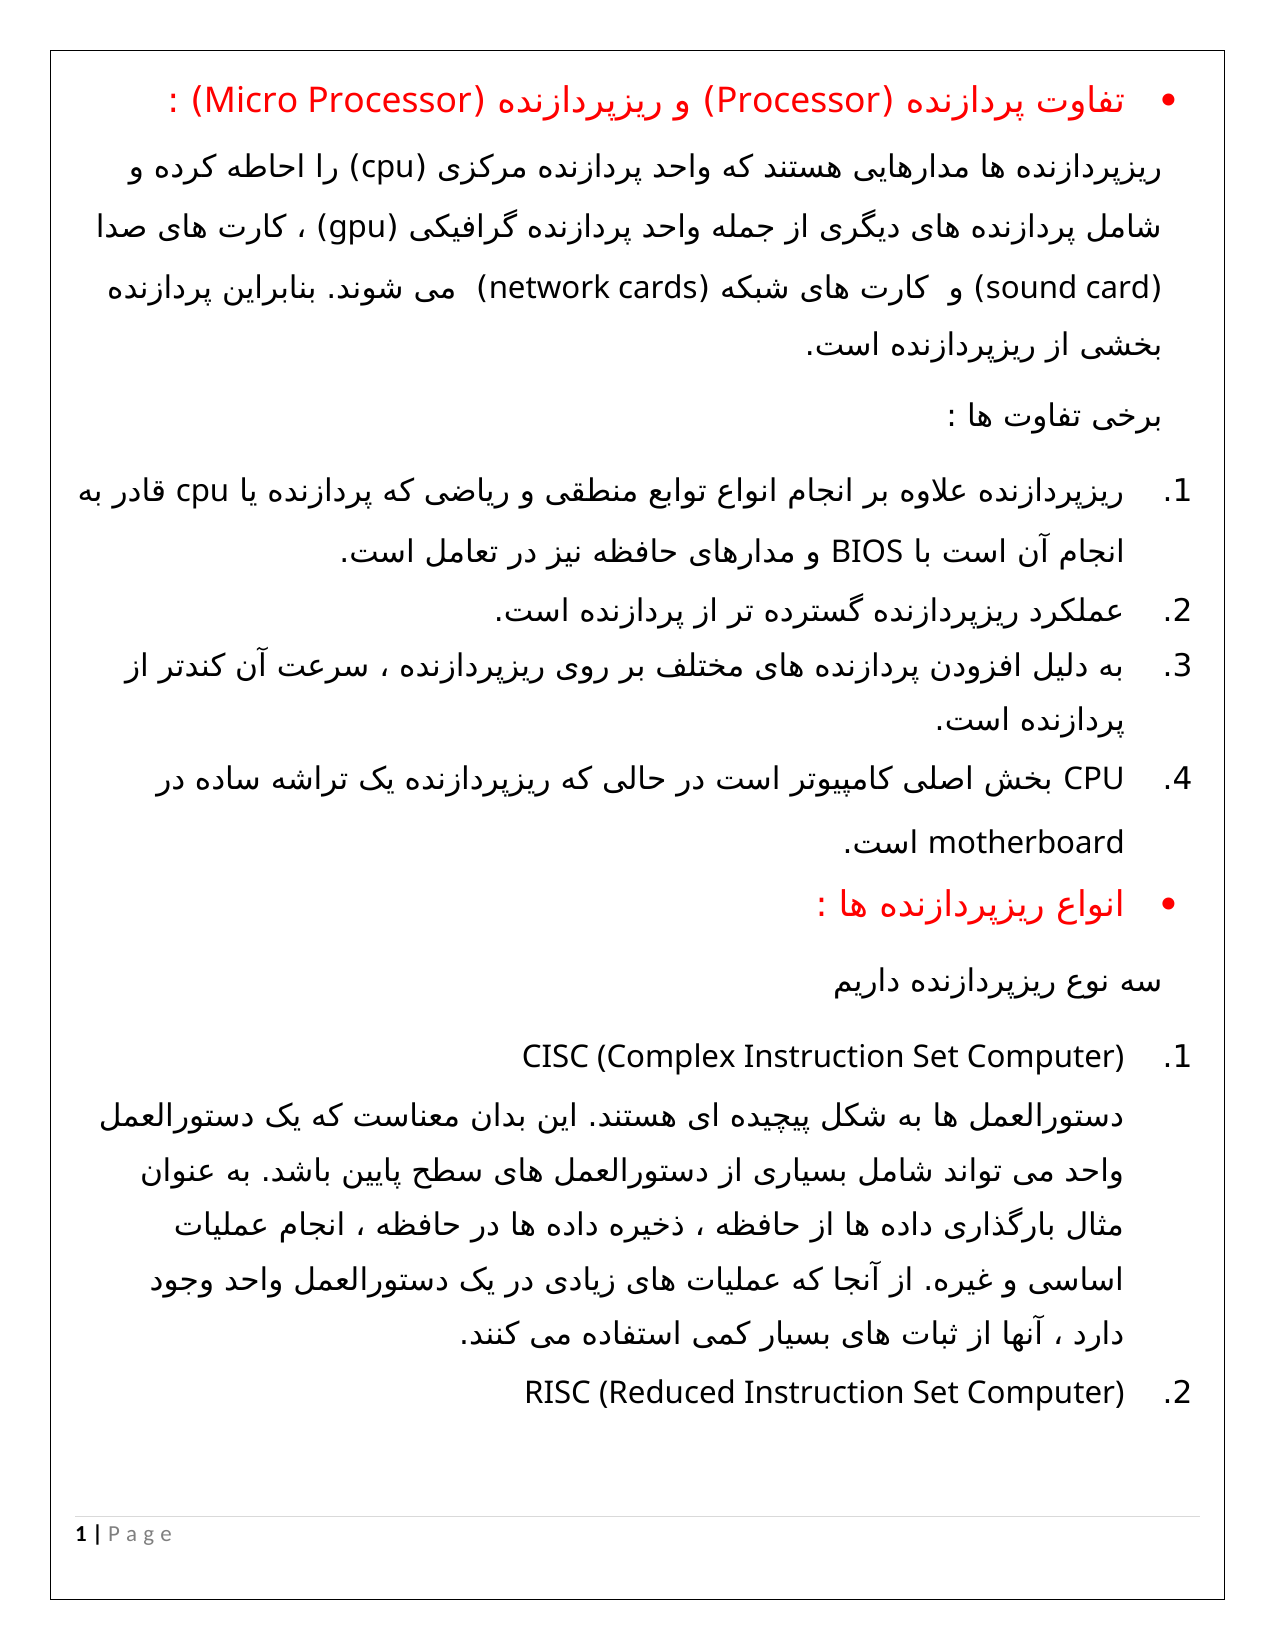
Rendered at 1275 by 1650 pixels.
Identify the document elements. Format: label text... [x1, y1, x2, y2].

list CPU بخش اصلی کامپیوتر است در حالی که ریزپردازنده یک تراشه ساده در motherboard است. [75, 756, 1162, 863]
list CISC (Complex Instruction Set Computer) [75, 1034, 1162, 1076]
list عملکرد ریزپردازنده گسترده تر از پردازنده است. [75, 593, 1162, 629]
text ریزپردازنده ها مدارهایی هستند که واحد پردازنده مرکزی (cpu) را احاطه کرده و شامل پردازنده های دیگری از جمله واحد پردازنده گرافیکی (gpu) ، کارت های صدا (sound card) و کارت های شبکه (network cards) می شوند. بنابراین پردازنده بخشی از ریزپردازنده است. [75, 144, 1162, 362]
list دستورالعمل ها به شکل پیچیده ای هستند. این بدان معناست که یک دستورالعمل واحد می تواند شامل بسیاری از دستورالعمل های سطح پایین باشد. به عنوان مثال بارگذاری داده ها از حافظه ، ذخیره داده ها در حافظه ، انجام عملیات اساسی و غیره. از آنجا که عملیات های زیادی در یک دستورالعمل واحد وجود دارد ، آنها از ثبات های بسیار کمی استفاده می کنند. [75, 1097, 1125, 1352]
list به دلیل افزودن پردازنده های مختلف بر روی ریزپردازنده ، سرعت آن کندتر از پردازنده است. [75, 647, 1162, 738]
list انواع ریزپردازنده ها : [75, 884, 1162, 925]
text برخی تفاوت ها : [75, 397, 1162, 433]
text سه نوع ریزپردازنده داریم [75, 962, 1162, 999]
list RISC (Reduced Instruction Set Computer) [75, 1370, 1162, 1412]
list ریزپردازنده علاوه بر انجام انواع توابع منطقی و ریاضی که پردازنده یا cpu قادر به انجام آن است با BIOS و مدارهای حافظه نیز در تعامل است. [75, 468, 1162, 572]
list تفاوت پردازنده (Processor) و ریزپردازنده (Micro Processor) : [75, 75, 1162, 123]
